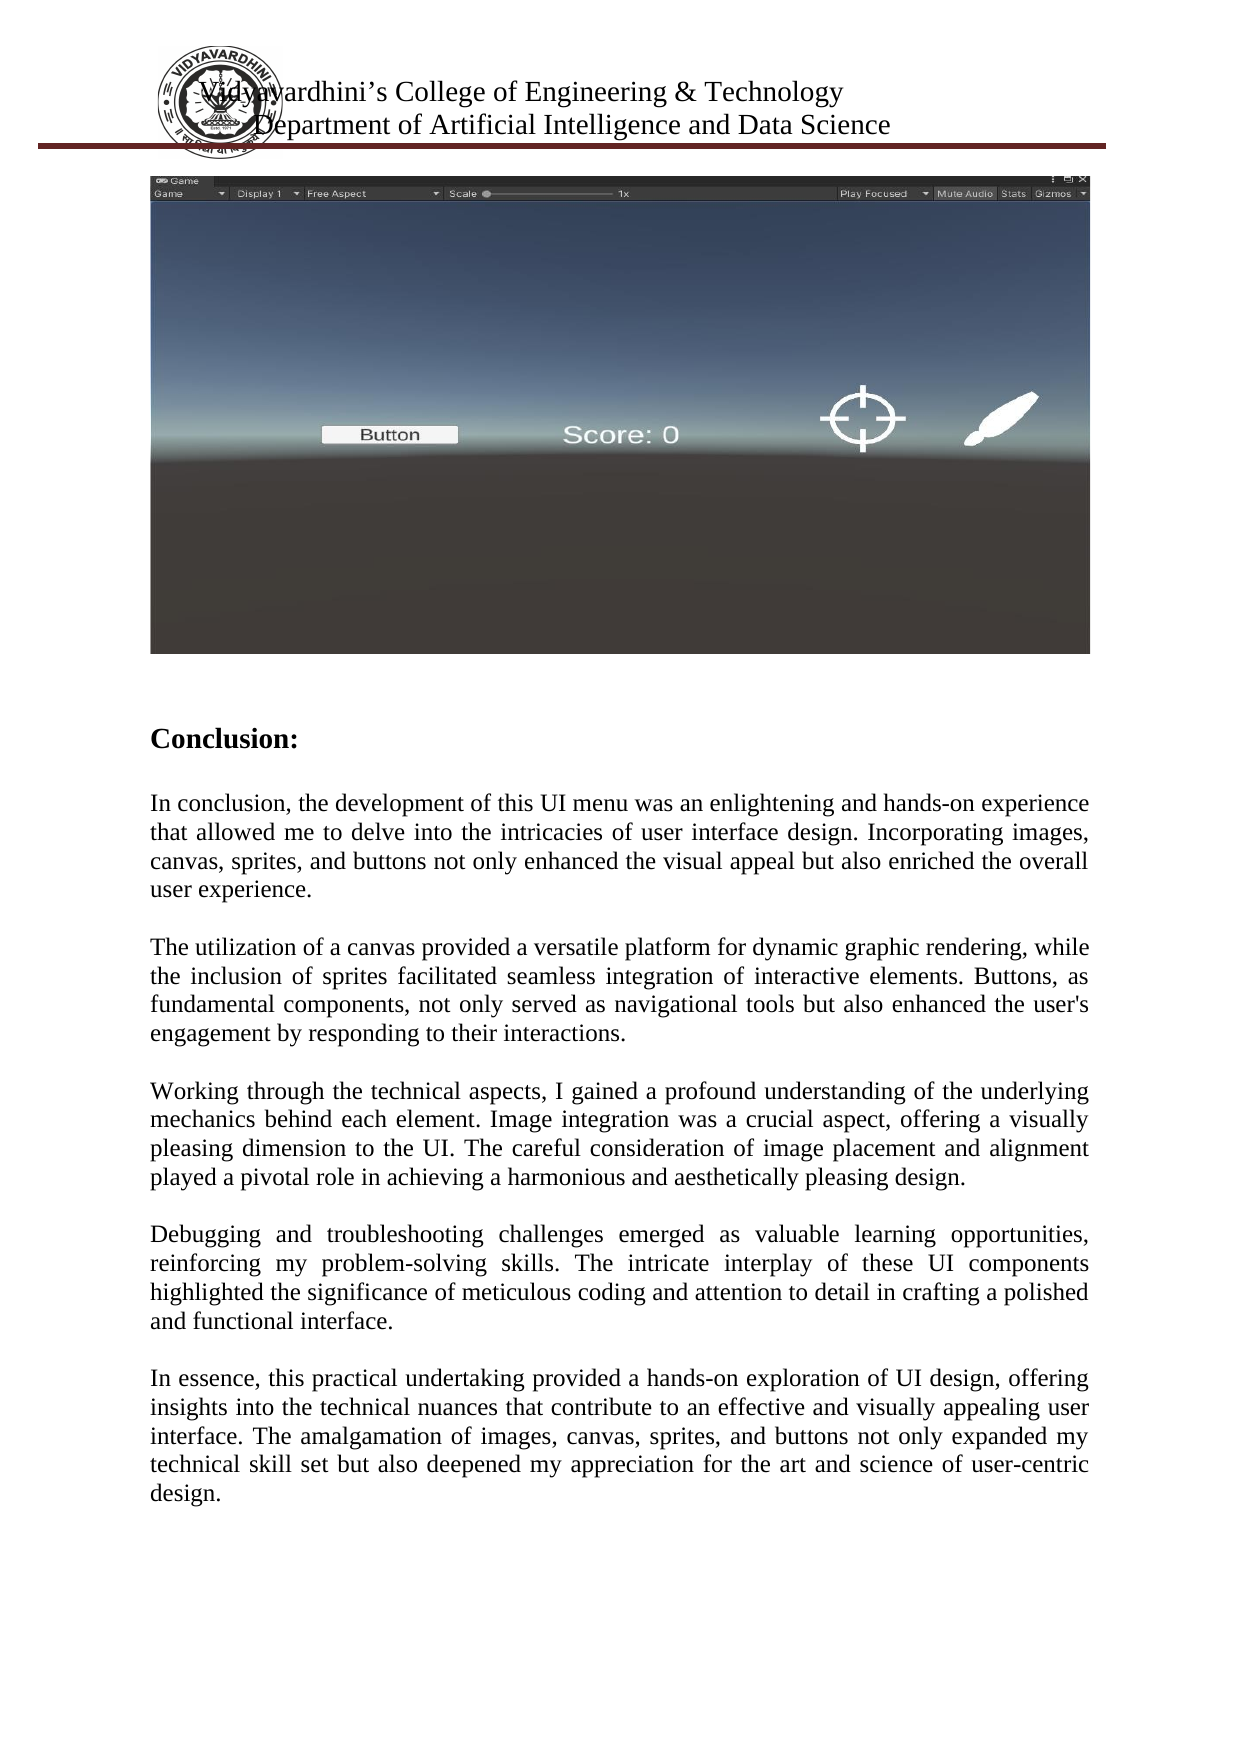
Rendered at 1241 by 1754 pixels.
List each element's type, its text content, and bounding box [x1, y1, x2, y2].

text In conclusion, the development of this UI menu was an enlightening and hands-on experience that allowed me to delve into the intricacies of user interface design. Incorporating images, canvas, sprites, and buttons not only enhanced the visual appeal but also enriched the overall user experience. [150, 788, 1090, 903]
text Debugging and troubleshooting challenges emerged as valuable learning opportunities, reinforcing my problem-solving skills. The intricate interplay of these UI components highlighted the significance of meticulous coding and attention to detail in crafting a polished and functional interface. [150, 1219, 1090, 1334]
picture [157, 149, 283, 159]
text Working through the technical aspects, I gained a profound understanding of the underlying mechanics behind each element. Image integration was a crucial aspect, offering a visually pleasing dimension to the UI. The careful consideration of image placement and alignment played a pivotal role in achieving a harmonious and aesthetically pleasing design. [150, 1076, 1090, 1191]
picture [150, 176, 1091, 654]
text The utilization of a canvas provided a versatile platform for dynamic graphic rendering, while the inclusion of sprites facilitated seamless integration of interactive elements. Buttons, as fundamental components, not only served as navigational tools but also enhanced the user's engagement by responding to their interactions. [150, 932, 1090, 1047]
text Conclusion: [150, 721, 1090, 755]
picture [157, 46, 283, 143]
text In essence, this practical undertaking provided a hands-on exploration of UI design, offering insights into the technical nuances that contribute to an effective and visually appealing user interface. The amalgamation of images, canvas, sprites, and buttons not only expanded my technical skill set but also deepened my appreciation for the art and science of user-centric design. [150, 1363, 1090, 1507]
